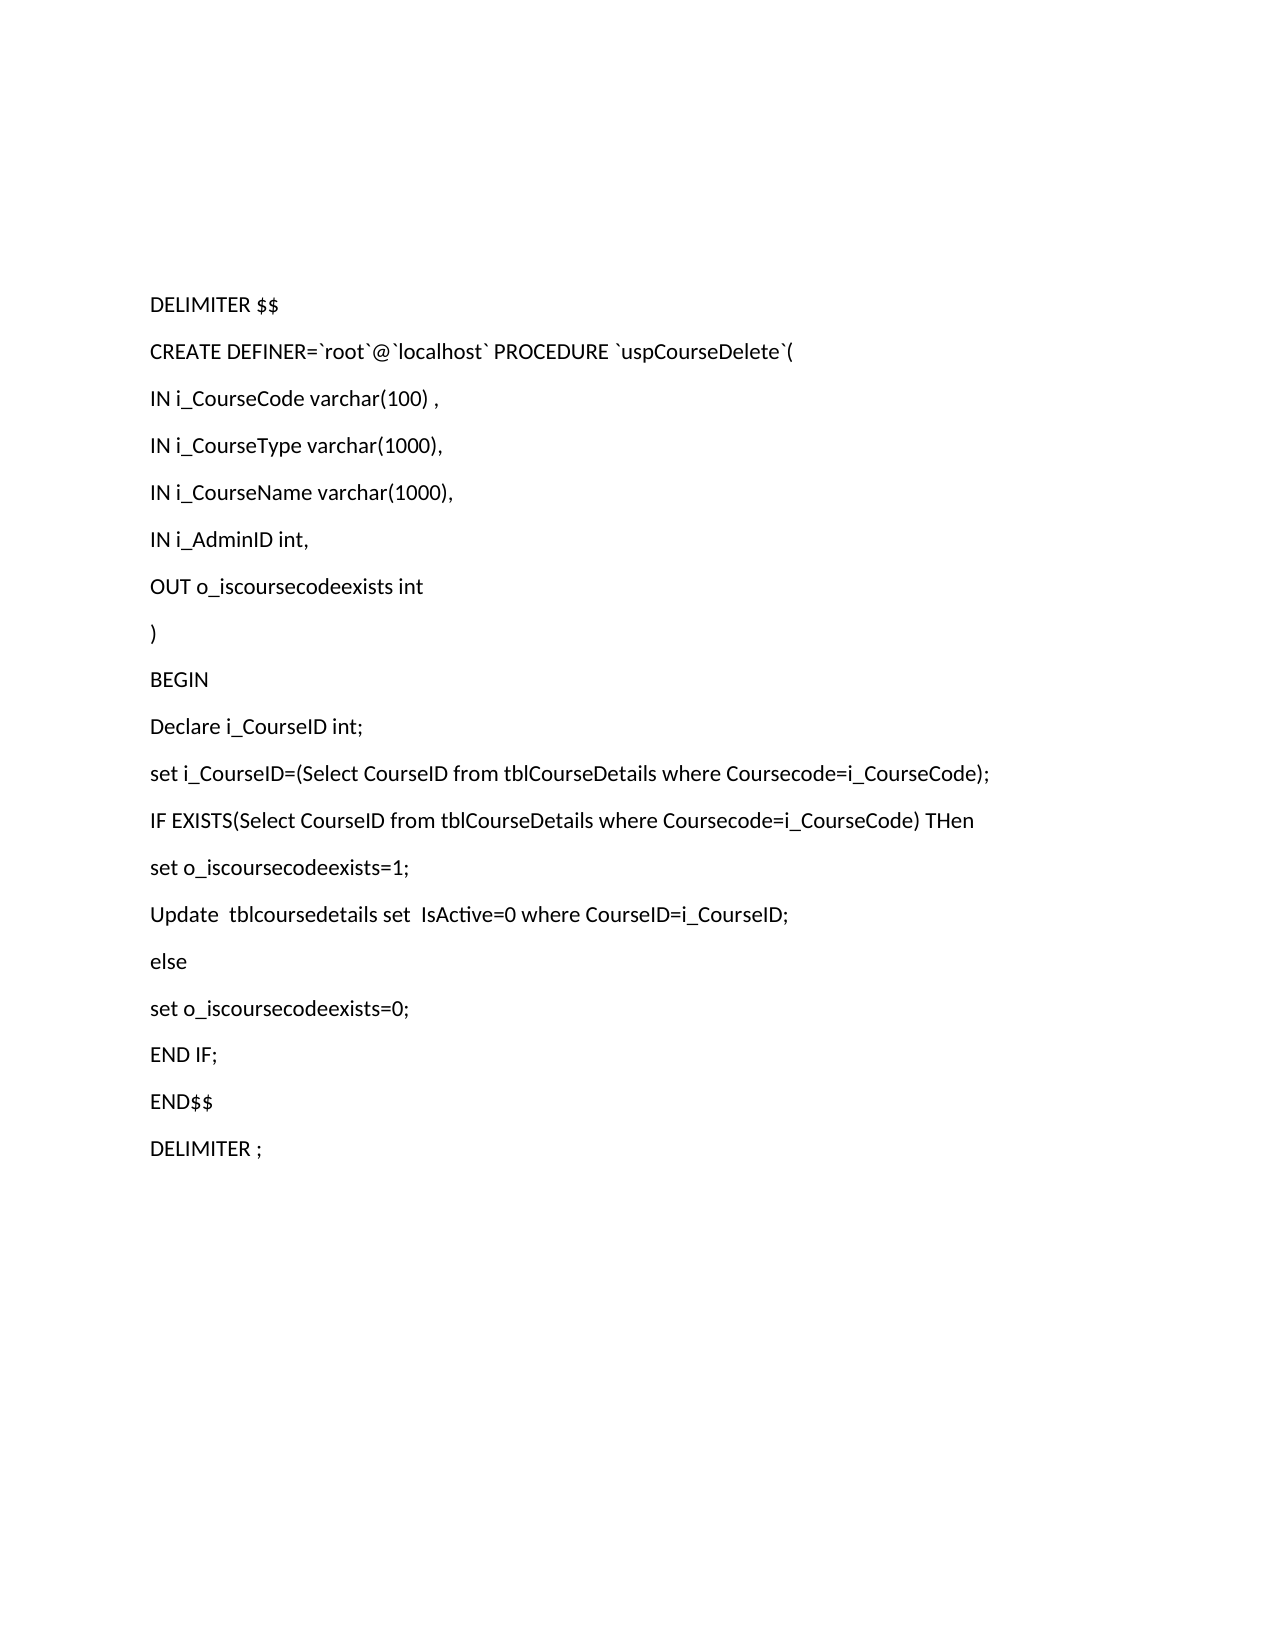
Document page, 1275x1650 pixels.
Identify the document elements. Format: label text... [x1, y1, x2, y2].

text IN i_CourseName varchar(1000), [150, 478, 1125, 506]
text DELIMITER ; [150, 1134, 1125, 1162]
text IN i_AdminID int, [150, 525, 1125, 553]
text set i_CourseID=(Select CourseID from tblCourseDetails where Coursecode=i_CourseCode); [150, 759, 1125, 787]
text END$$ [150, 1087, 1125, 1116]
text Declare i_CourseID int; [150, 712, 1125, 741]
text set o_iscoursecodeexists=0; [150, 994, 1125, 1022]
text OUT o_iscoursecodeexists int [150, 572, 1125, 600]
text set o_iscoursecodeexists=1; [150, 853, 1125, 881]
text else [150, 947, 1125, 975]
text END IF; [150, 1041, 1125, 1069]
text IF EXISTS(Select CourseID from tblCourseDetails where Coursecode=i_CourseCode) THen [150, 806, 1125, 834]
text IN i_CourseCode varchar(100) , [150, 384, 1125, 412]
text IN i_CourseType varchar(1000), [150, 431, 1125, 459]
text DELIMITER $$ [150, 291, 1125, 319]
text ) [150, 619, 1125, 647]
text BEGIN [150, 666, 1125, 694]
text Update tblcoursedetails set IsActive=0 where CourseID=i_CourseID; [150, 900, 1125, 928]
text CREATE DEFINER=`root`@`localhost` PROCEDURE `uspCourseDelete`( [150, 337, 1125, 366]
